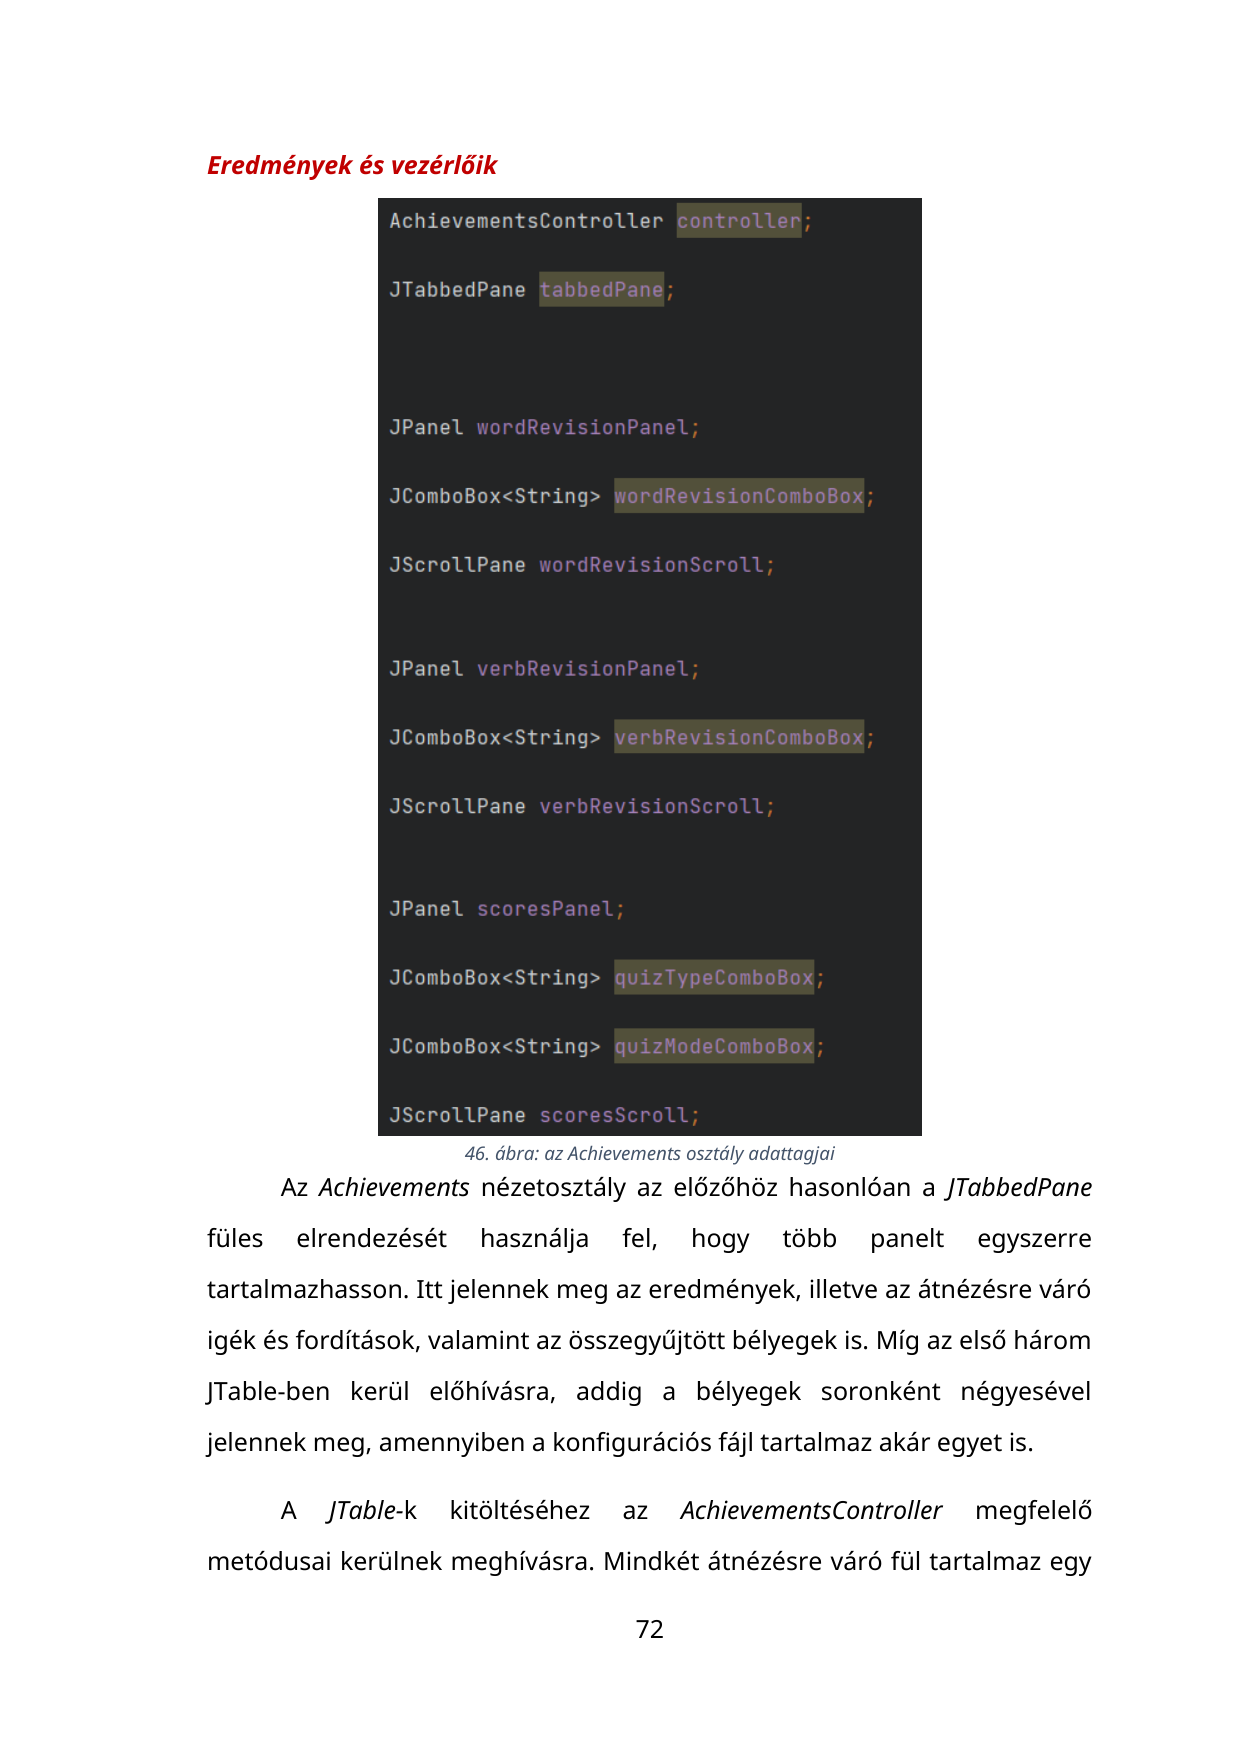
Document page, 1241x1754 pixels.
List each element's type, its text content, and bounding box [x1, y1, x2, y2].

subtitle Eredmények és vezérlőik [207, 148, 1092, 182]
picture [378, 198, 922, 1136]
